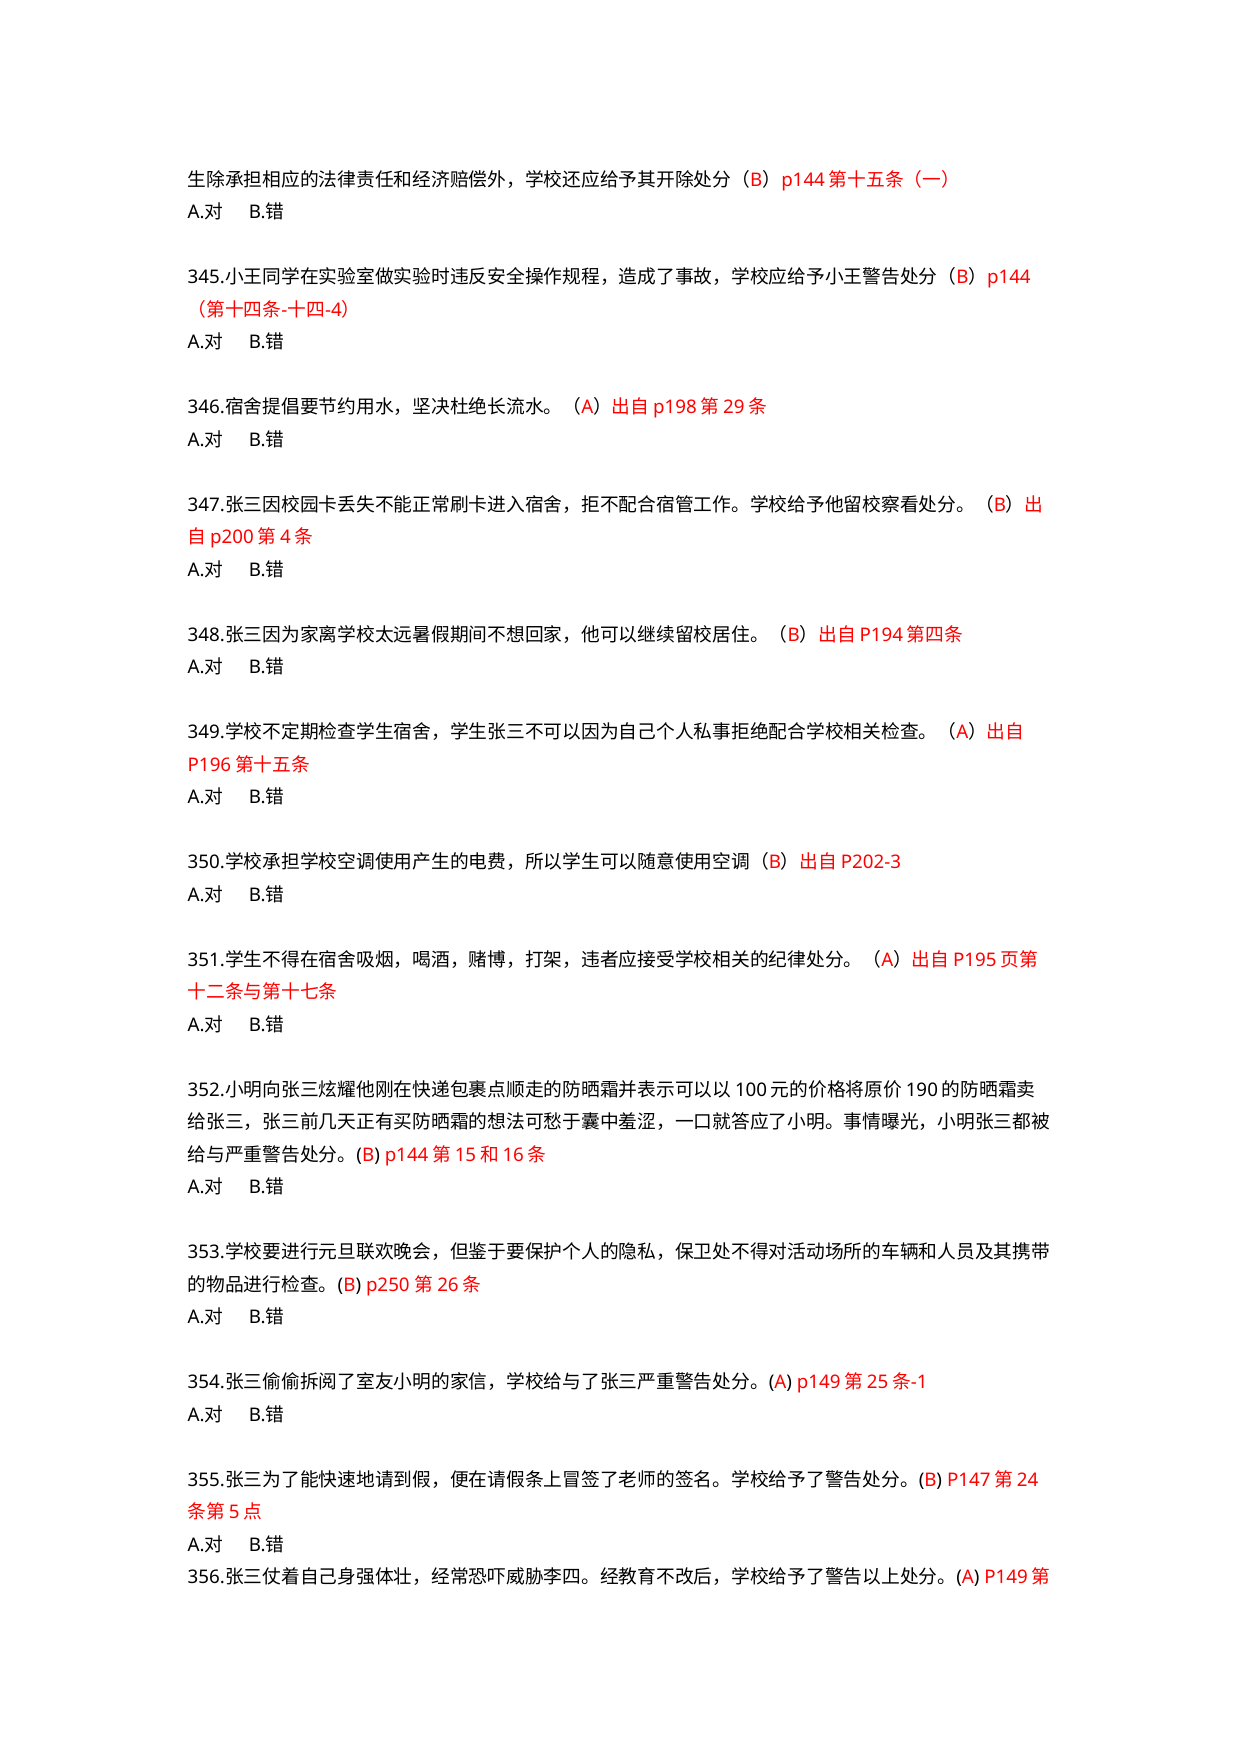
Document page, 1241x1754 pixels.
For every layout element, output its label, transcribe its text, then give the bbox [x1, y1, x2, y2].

text 351.学生不得在宿舍吸烟，喝酒，赌博，打架，违者应接受学校相关的纪律处分。（A）出自P195页第十二条与第十七条 [187, 942, 1053, 1007]
text A.对 B.错 [187, 422, 1053, 454]
text A.对 B.错 [187, 324, 1053, 357]
text A.对 B.错 [187, 649, 1053, 682]
text 354.张三偷偷拆阅了室友小明的家信，学校给与了张三严重警告处分。(A) p149第25条-1 [187, 1364, 1053, 1397]
text A.对 B.错 [187, 877, 1053, 909]
text A.对 B.错 [187, 1299, 1053, 1332]
text 348.张三因为家离学校太远暑假期间不想回家，他可以继续留校居住。（B）出自P194第四条 [187, 617, 1053, 649]
text A.对 B.错 [187, 1527, 1053, 1559]
text A.对 B.错 [187, 194, 1053, 227]
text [187, 1559, 1053, 1592]
text 355.张三为了能快速地请到假，便在请假条上冒签了老师的签名。学校给予了警告处分。(B) P147第24条第5点 [187, 1462, 1053, 1527]
text A.对 B.错 [187, 552, 1053, 584]
text 345.小王同学在实验室做实验时违反安全操作规程，造成了事故，学校应给予小王警告处分（B）p144（第十四条-十四-4） [187, 259, 1053, 324]
text A.对 B.错 [187, 779, 1053, 812]
text A.对 B.错 [187, 1169, 1053, 1202]
text 349.学校不定期检查学生宿舍，学生张三不可以因为自己个人私事拒绝配合学校相关检查。（A）出自P196第十五条 [187, 714, 1053, 779]
text A.对 B.错 [187, 1397, 1053, 1429]
text 346.宿舍提倡要节约用水，坚决杜绝长流水。（A）出自p198第29条 [187, 389, 1053, 422]
text 352.小明向张三炫耀他刚在快递包裹点顺走的防晒霜并表示可以以100元的价格将原价190的防晒霜卖给张三，张三前几天正有买防晒霜的想法可愁于囊中羞涩，一口就答应了小明。事情曝光，小明张三都被给与严重警告处分。(B) p144第15和16条 [187, 1072, 1053, 1169]
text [187, 162, 1053, 194]
text 347.张三因校园卡丢失不能正常刷卡进入宿舍，拒不配合宿管工作。学校给予他留校察看处分。（B）出自p200第4条 [187, 487, 1053, 552]
text 353.学校要进行元旦联欢晚会，但鉴于要保护个人的隐私，保卫处不得对活动场所的车辆和人员及其携带的物品进行检查。(B) p250 第26条 [187, 1234, 1053, 1299]
text A.对 B.错 [187, 1007, 1053, 1039]
text 350.学校承担学校空调使用产生的电费，所以学生可以随意使用空调（B）出自P202-3 [187, 844, 1053, 877]
